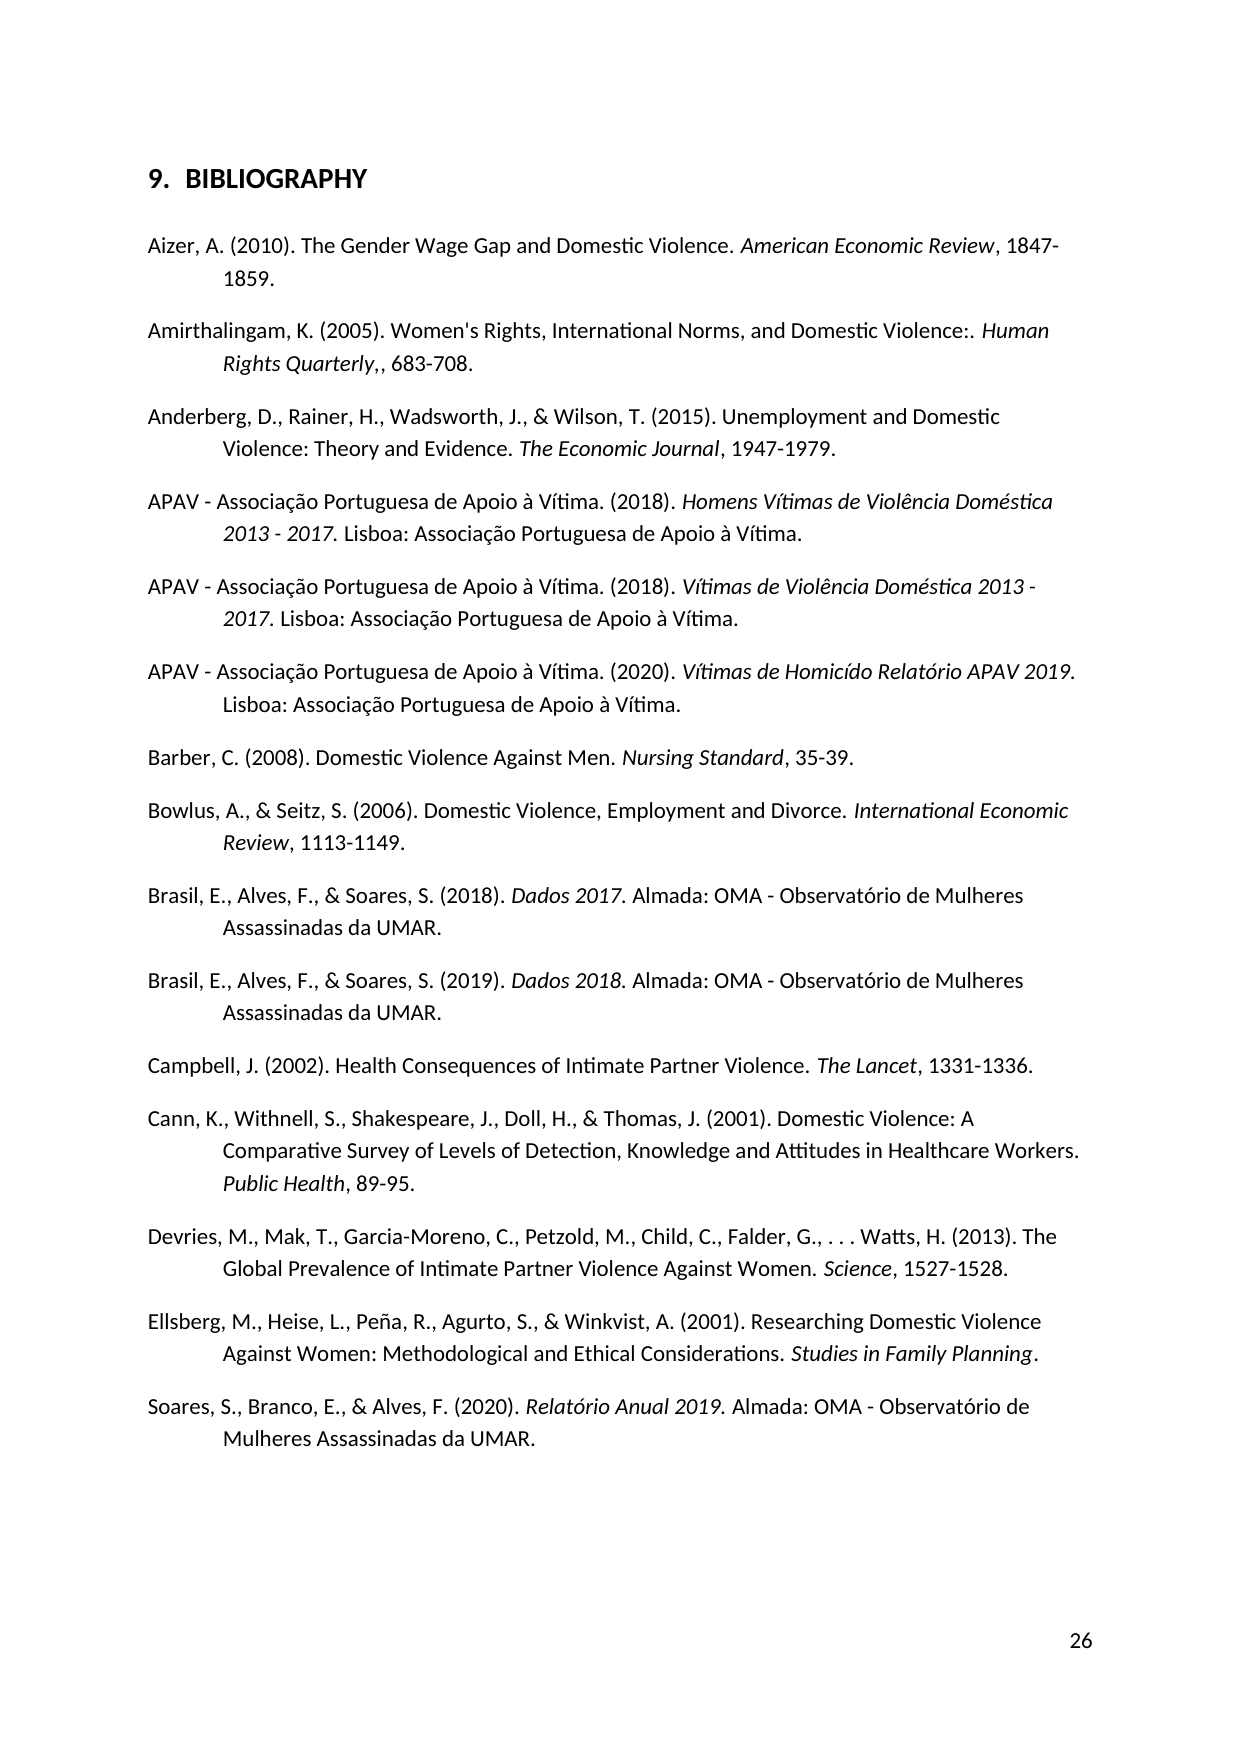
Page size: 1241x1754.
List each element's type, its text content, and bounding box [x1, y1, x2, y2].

text Aizer, A. (2010). The Gender Wage Gap and Domestic Violence. American Economic Review, 1847-1859. [148, 231, 1092, 292]
text Barber, C. (2008). Domestic Violence Against Men. Nursing Standard, 35-39. [148, 743, 1092, 771]
text Cann, K., Withnell, S., Shakespeare, J., Doll, H., & Thomas, J. (2001). Domestic Violence: A Comparative Survey of Levels of Detection, Knowledge and Attitudes in Healthcare Workers. Public Health, 89-95. [148, 1104, 1092, 1197]
text Campbell, J. (2002). Health Consequences of Intimate Partner Violence. The Lancet, 1331-1336. [148, 1051, 1092, 1079]
text Brasil, E., Alves, F., & Soares, S. (2019). Dados 2018. Almada: OMA - Observatório de Mulheres Assassinadas da UMAR. [148, 966, 1092, 1026]
text Amirthalingam, K. (2005). Women's Rights, International Norms, and Domestic Violence:. Human Rights Quarterly,, 683-708. [148, 317, 1092, 377]
text Bowlus, A., & Seitz, S. (2006). Domestic Violence, Employment and Divorce. International Economic Review, 1113-1149. [148, 796, 1092, 856]
text APAV - Associação Portuguesa de Apoio à Vítima. (2020). Vítimas de Homicído Relatório APAV 2019. Lisboa: Associação Portuguesa de Apoio à Vítima. [148, 657, 1092, 718]
subtitle Bibliography [148, 160, 1092, 196]
text Brasil, E., Alves, F., & Soares, S. (2018). Dados 2017. Almada: OMA - Observatório de Mulheres Assassinadas da UMAR. [148, 881, 1092, 941]
text Anderberg, D., Rainer, H., Wadsworth, J., & Wilson, T. (2015). Unemployment and Domestic Violence: Theory and Evidence. The Economic Journal, 1947-1979. [148, 402, 1092, 462]
text Soares, S., Branco, E., & Alves, F. (2020). Relatório Anual 2019. Almada: OMA - Observatório de Mulheres Assassinadas da UMAR. [148, 1392, 1092, 1452]
text Ellsberg, M., Heise, L., Peña, R., Agurto, S., & Winkvist, A. (2001). Researching Domestic Violence Against Women: Methodological and Ethical Considerations. Studies in Family Planning. [148, 1307, 1092, 1367]
text APAV - Associação Portuguesa de Apoio à Vítima. (2018). Vítimas de Violência Doméstica 2013 - 2017. Lisboa: Associação Portuguesa de Apoio à Vítima. [148, 572, 1092, 632]
text Devries, M., Mak, T., Garcia-Moreno, C., Petzold, M., Child, C., Falder, G., . . . Watts, H. (2013). The Global Prevalence of Intimate Partner Violence Against Women. Science, 1527-1528. [148, 1222, 1092, 1282]
text APAV - Associação Portuguesa de Apoio à Vítima. (2018). Homens Vítimas de Violência Doméstica 2013 - 2017. Lisboa: Associação Portuguesa de Apoio à Vítima. [148, 487, 1092, 547]
